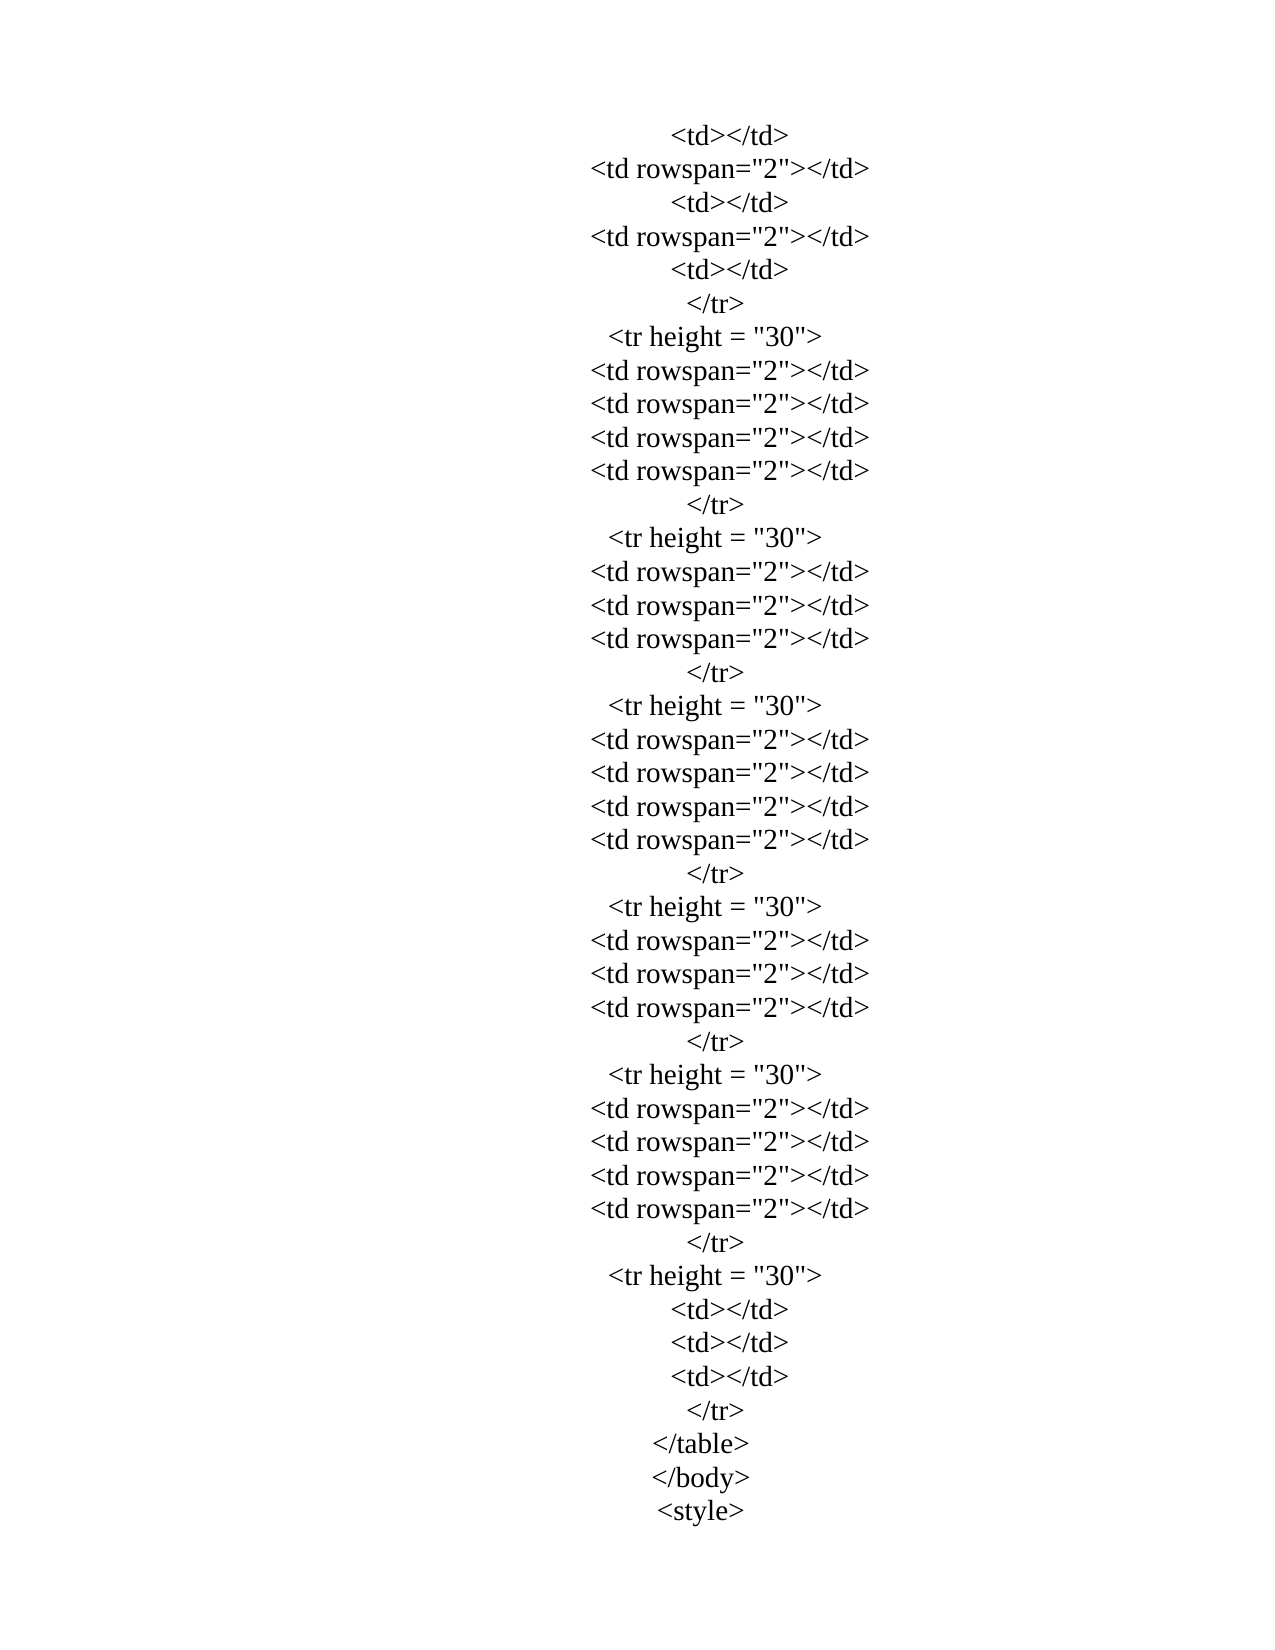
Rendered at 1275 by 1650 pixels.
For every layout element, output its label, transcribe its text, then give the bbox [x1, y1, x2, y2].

list </table> [215, 1426, 1186, 1460]
list <td></td> [215, 118, 1186, 152]
list <td rowspan="2"></td> [215, 722, 1186, 755]
list </tr> [215, 1225, 1186, 1258]
list <td rowspan="2"></td> [215, 1091, 1186, 1124]
list <td rowspan="2"></td> [215, 1124, 1186, 1158]
list <td rowspan="2"></td> [215, 822, 1186, 856]
list </tr> [215, 1393, 1186, 1426]
list <td rowspan="2"></td> [215, 789, 1186, 822]
list <td></td> [215, 252, 1186, 286]
list <tr height = "30"> [215, 1258, 1186, 1292]
list <td rowspan="2"></td> [215, 923, 1186, 957]
list </tr> [215, 1024, 1186, 1057]
list </tr> [215, 856, 1186, 889]
list <td rowspan="2"></td> [215, 1158, 1186, 1191]
list <td rowspan="2"></td> [215, 420, 1186, 453]
list </tr> [215, 286, 1186, 319]
list <td rowspan="2"></td> [215, 453, 1186, 487]
list <td rowspan="2"></td> [215, 386, 1186, 420]
list <tr height = "30"> [215, 688, 1186, 722]
list <td rowspan="2"></td> [215, 219, 1186, 252]
list <td rowspan="2"></td> [215, 990, 1186, 1024]
list </tr> [215, 655, 1186, 688]
list <td></td> [215, 1292, 1186, 1326]
list <td rowspan="2"></td> [215, 957, 1186, 990]
list <td rowspan="2"></td> [215, 755, 1186, 789]
list <tr height = "30"> [215, 319, 1186, 353]
list <tr height = "30"> [215, 521, 1186, 554]
list </body> [215, 1460, 1186, 1493]
list <td rowspan="2"></td> [215, 554, 1186, 588]
list </tr> [215, 487, 1186, 521]
list <td></td> [215, 185, 1186, 219]
list <td rowspan="2"></td> [215, 588, 1186, 621]
list <td rowspan="2"></td> [215, 621, 1186, 655]
list <td></td> [215, 1359, 1186, 1393]
list <style> [215, 1493, 1186, 1527]
list <tr height = "30"> [215, 889, 1186, 923]
list <td rowspan="2"></td> [215, 152, 1186, 185]
list <tr height = "30"> [215, 1057, 1186, 1091]
list <td rowspan="2"></td> [215, 353, 1186, 386]
list <td rowspan="2"></td> [215, 1191, 1186, 1225]
list <td></td> [215, 1326, 1186, 1359]
